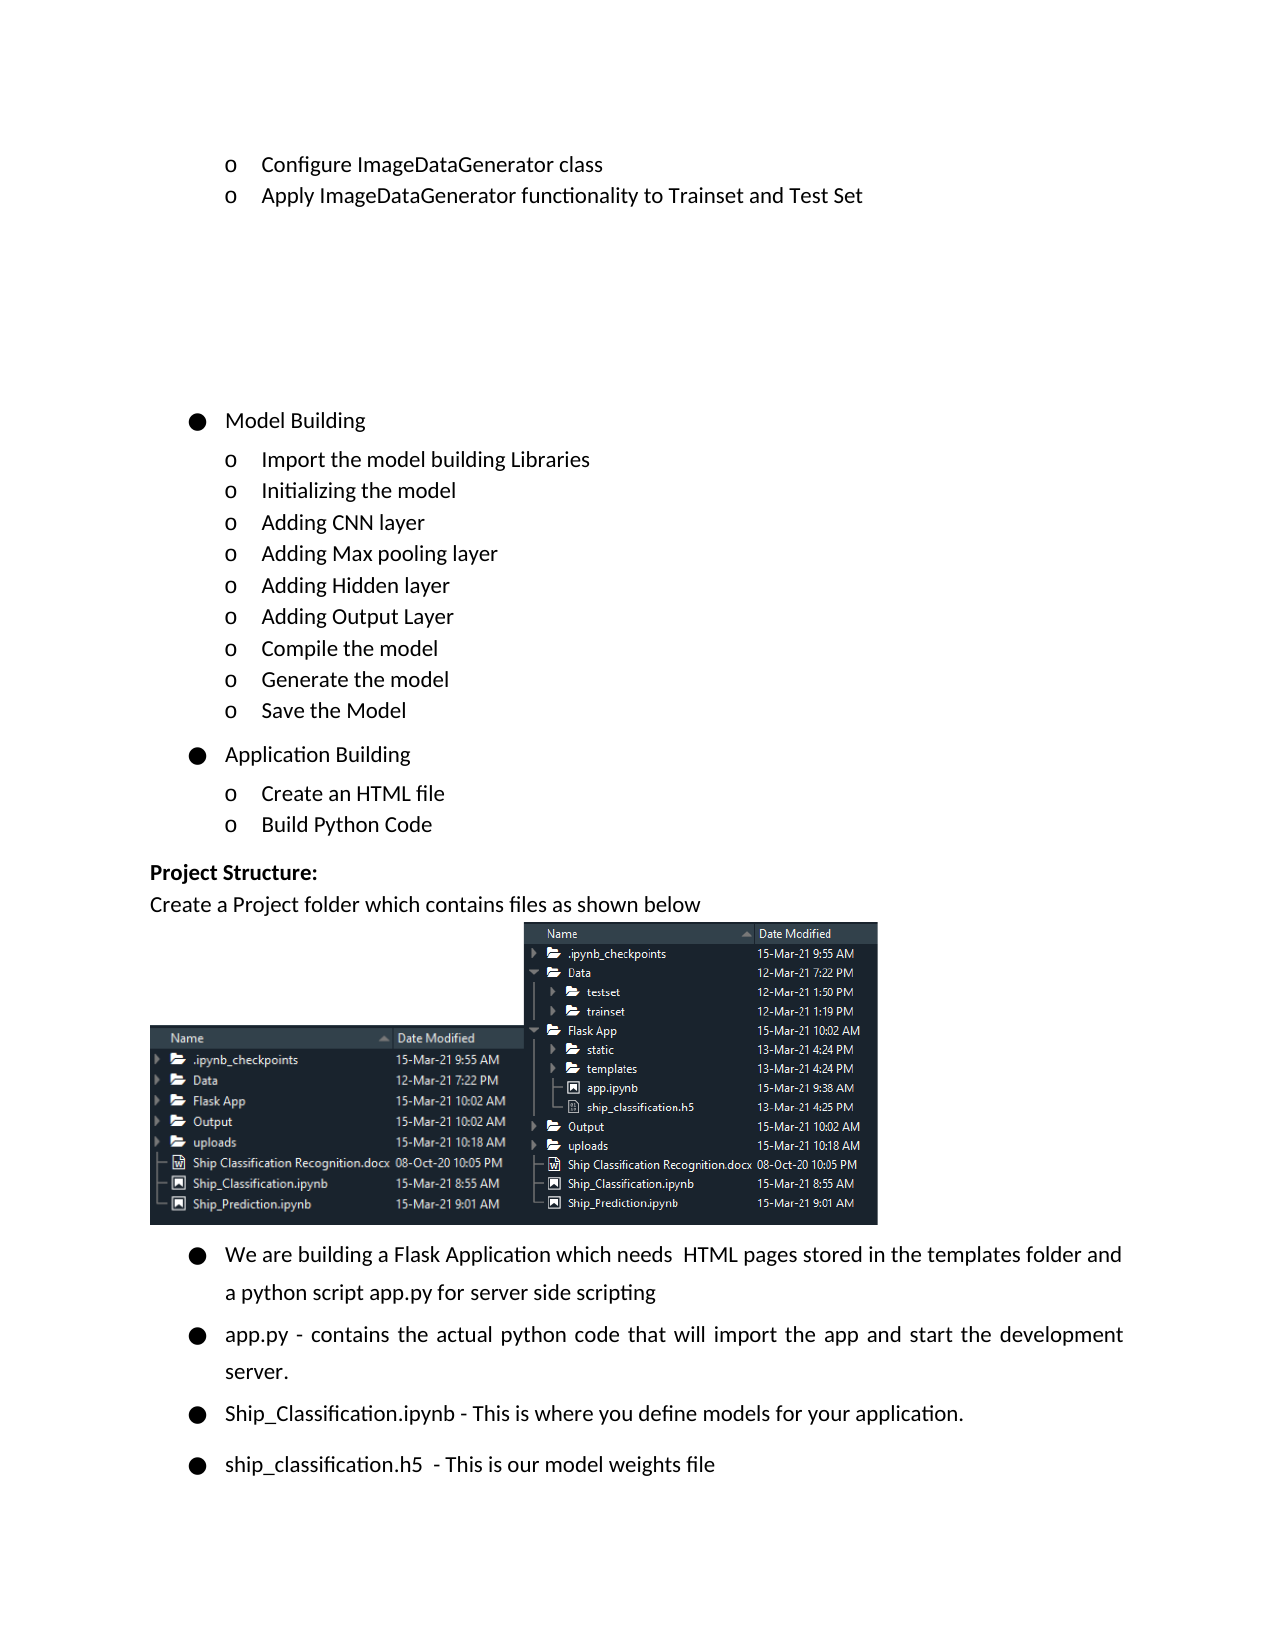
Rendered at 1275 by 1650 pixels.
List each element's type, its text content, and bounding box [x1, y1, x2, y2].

list We are building a Flask Application which needs HTML pages stored in the templates folder and a python script app.py for server side scripting [187, 1229, 1125, 1306]
list Initializing the model [224, 476, 1125, 506]
text Create a Project folder which contains files as shown below [150, 891, 1125, 918]
list Adding Hidden layer [224, 571, 1125, 600]
picture [150, 922, 878, 1225]
list Ship_Classification.ipynb - This is where you define models for your application. [187, 1387, 1125, 1434]
list Model Building [187, 394, 1125, 441]
list Generate the model [224, 665, 1125, 694]
list Save the Model [224, 697, 1125, 726]
list Build Python Code [224, 810, 1125, 839]
list Adding Max pooling layer [224, 539, 1125, 568]
list Configure ImageDataGenerator class [224, 150, 1125, 179]
list Create an HTML file [224, 779, 1125, 808]
list app.py - contains the actual python code that will import the app and start the development server. [187, 1308, 1125, 1385]
list ship_classification.h5 - This is our model weights file [187, 1438, 1125, 1485]
list Adding Output Layer [224, 602, 1125, 631]
list Compile the model [224, 634, 1125, 663]
list Application Building [187, 728, 1125, 775]
list Adding CNN layer [224, 508, 1125, 537]
list Apply ImageDataGenerator functionality to Trainset and Test Set [224, 181, 1125, 211]
list Import the model building Libraries [224, 445, 1125, 474]
text Project Structure: [150, 858, 1125, 886]
